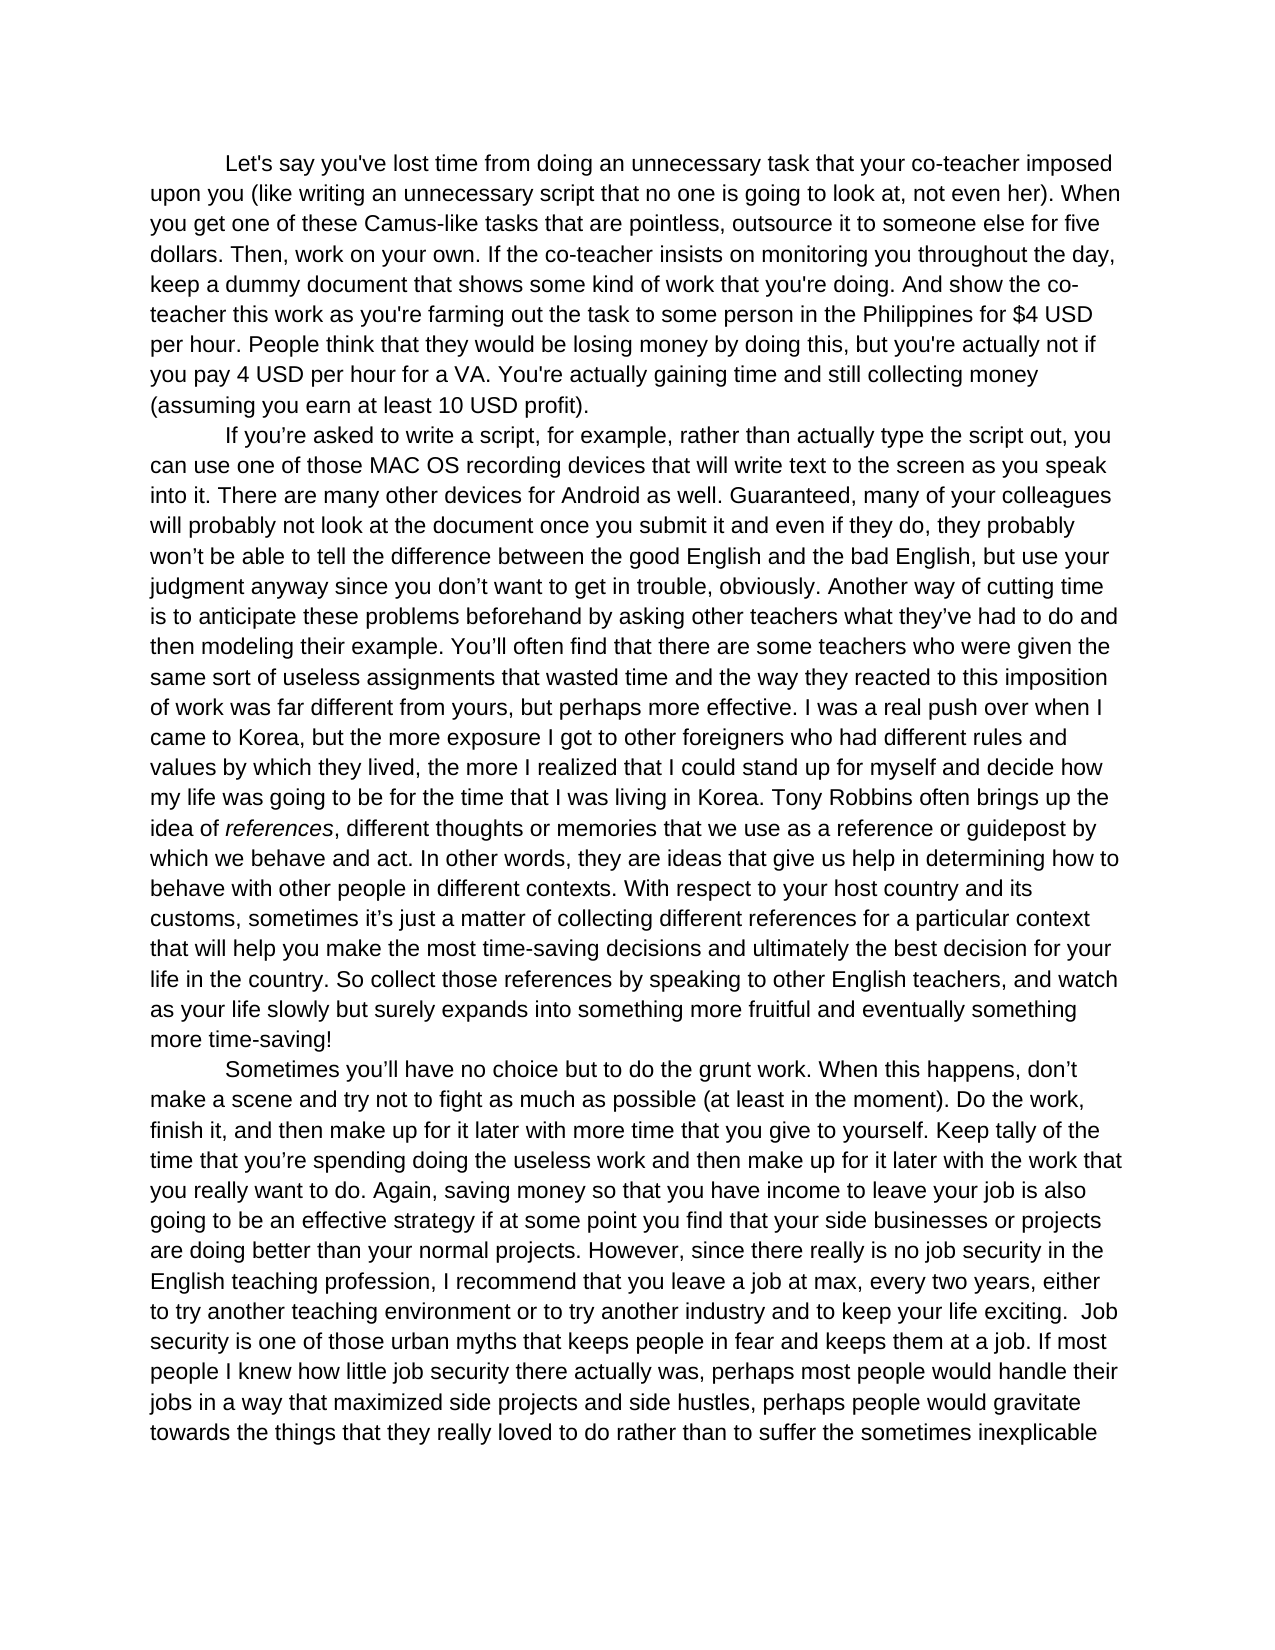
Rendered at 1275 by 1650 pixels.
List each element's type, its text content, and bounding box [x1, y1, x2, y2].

text Let's say you've lost time from doing an unnecessary task that your co-teacher imposed upon you (like writing an unnecessary script that no one is going to look at, not even her). When you get one of these Camus-like tasks that are pointless, outsource it to someone else for five dollars. Then, work on your own. If the co-teacher insists on monitoring you throughout the day, keep a dummy document that shows some kind of work that you're doing. And show the co-teacher this work as you're farming out the task to some person in the Philippines for $4 USD per hour. People think that they would be losing money by doing this, but you're actually not if you pay 4 USD per hour for a VA. You're actually gaining time and still collecting money (assuming you earn at least 10 USD profit). [150, 150, 1125, 418]
text If you’re asked to write a script, for example, rather than actually type the script out, you can use one of those MAC OS recording devices that will write text to the screen as you speak into it. There are many other devices for Android as well. Guaranteed, many of your colleagues will probably not look at the document once you submit it and even if they do, they probably won’t be able to tell the difference between the good English and the bad English, but use your judgment anyway since you don’t want to get in trouble, obviously. Another way of cutting time is to anticipate these problems beforehand by asking other teachers what they’ve had to do and then modeling their example. You’ll often find that there are some teachers who were given the same sort of useless assignments that wasted time and the way they reacted to this imposition of work was far different from yours, but perhaps more effective. I was a real push over when I came to Korea, but the more exposure I got to other foreigners who had different rules and values by which they lived, the more I realized that I could stand up for myself and decide how my life was going to be for the time that I was living in Korea. Tony Robbins often brings up the idea of references, different thoughts or memories that we use as a reference or guidepost by which we behave and act. In other words, they are ideas that give us help in determining how to behave with other people in different contexts. With respect to your host country and its customs, sometimes it’s just a matter of collecting different references for a particular context that will help you make the most time-saving decisions and ultimately the best decision for your life in the country. So collect those references by speaking to other English teachers, and watch as your life slowly but surely expands into something more fruitful and eventually something more time-saving! [150, 422, 1125, 1052]
